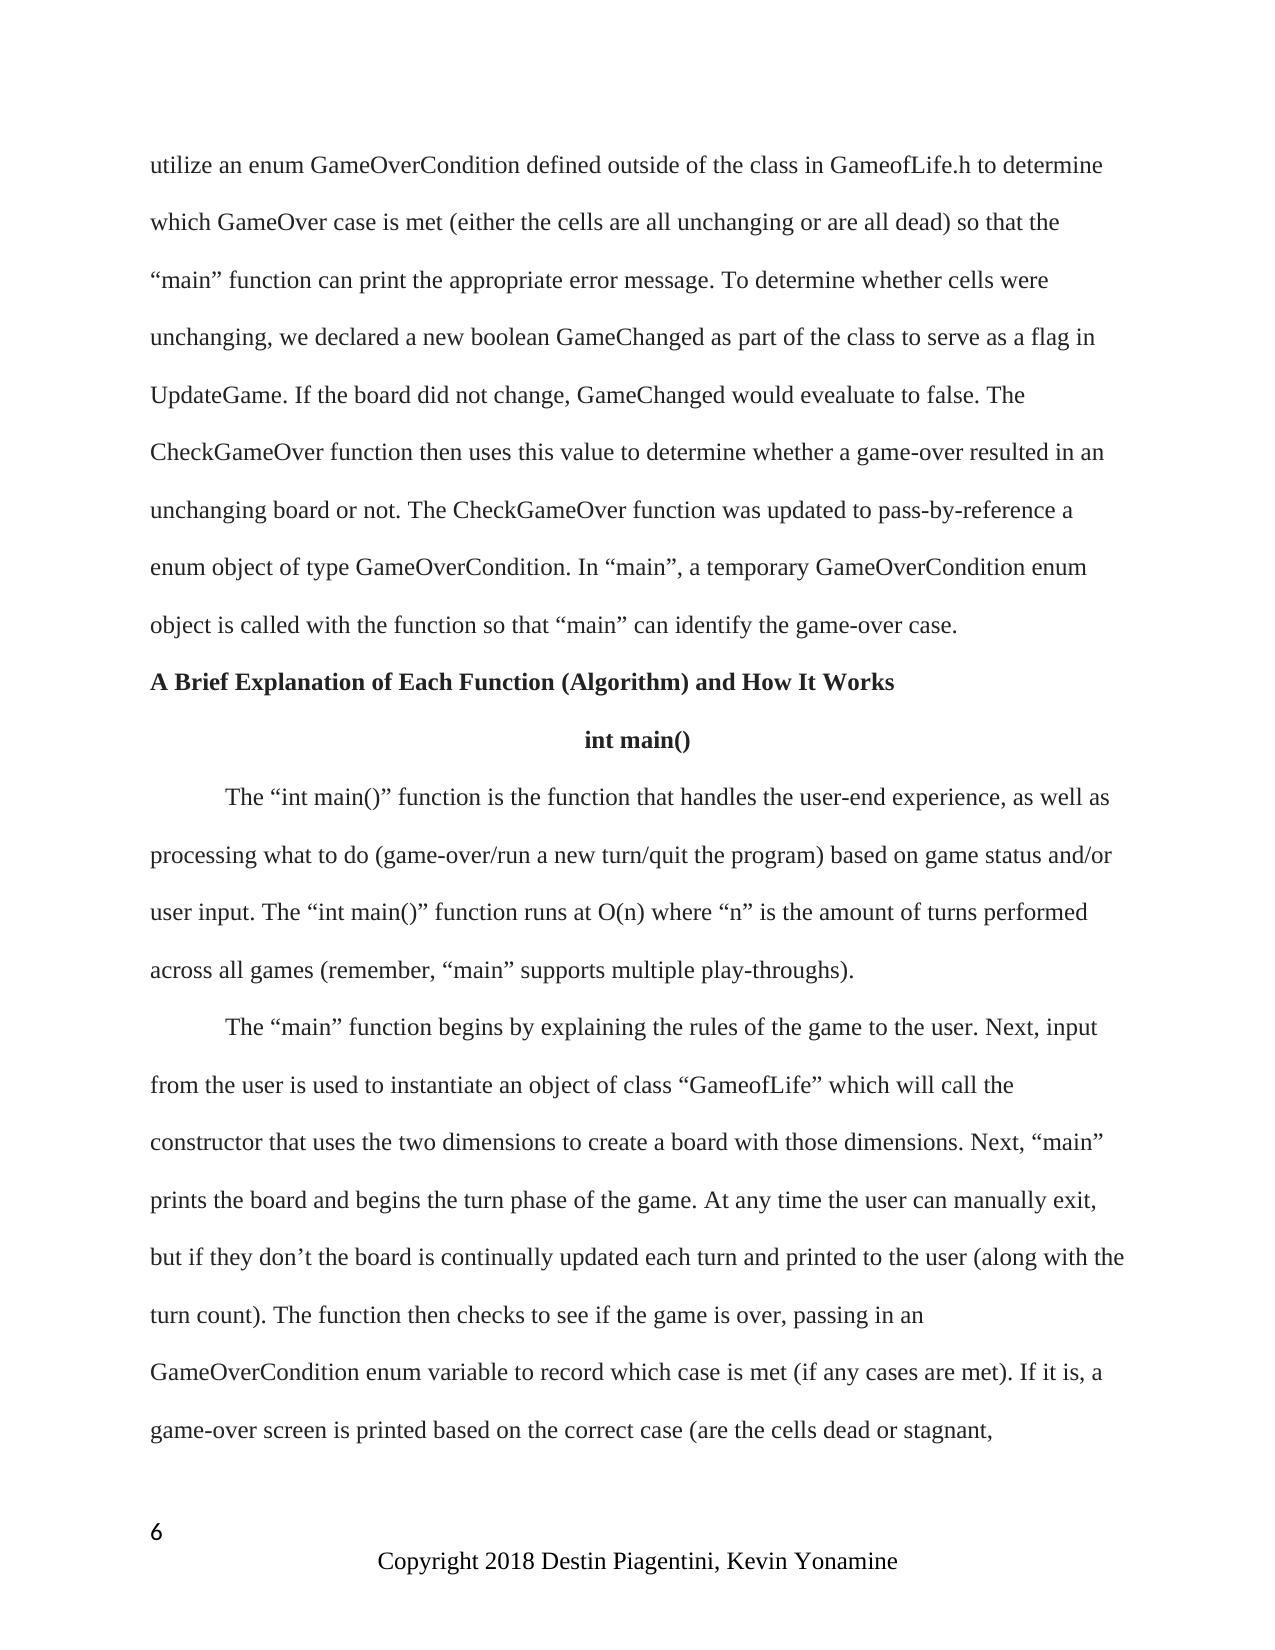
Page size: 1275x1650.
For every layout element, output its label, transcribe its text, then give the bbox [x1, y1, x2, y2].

text A Brief Explanation of Each Function (Algorithm) and How It Works [150, 667, 1125, 696]
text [150, 150, 1125, 639]
text int main() [150, 725, 1125, 754]
text The “int main()” function is the function that handles the user-end experience, as well as processing what to do (game-over/run a new turn/quit the program) based on game status and/or user input. The “int main()” function runs at O(n) where “n” is the amount of turns performed across all games (remember, “main” supports multiple play-throughs). [150, 782, 1125, 984]
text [150, 1012, 1125, 1444]
